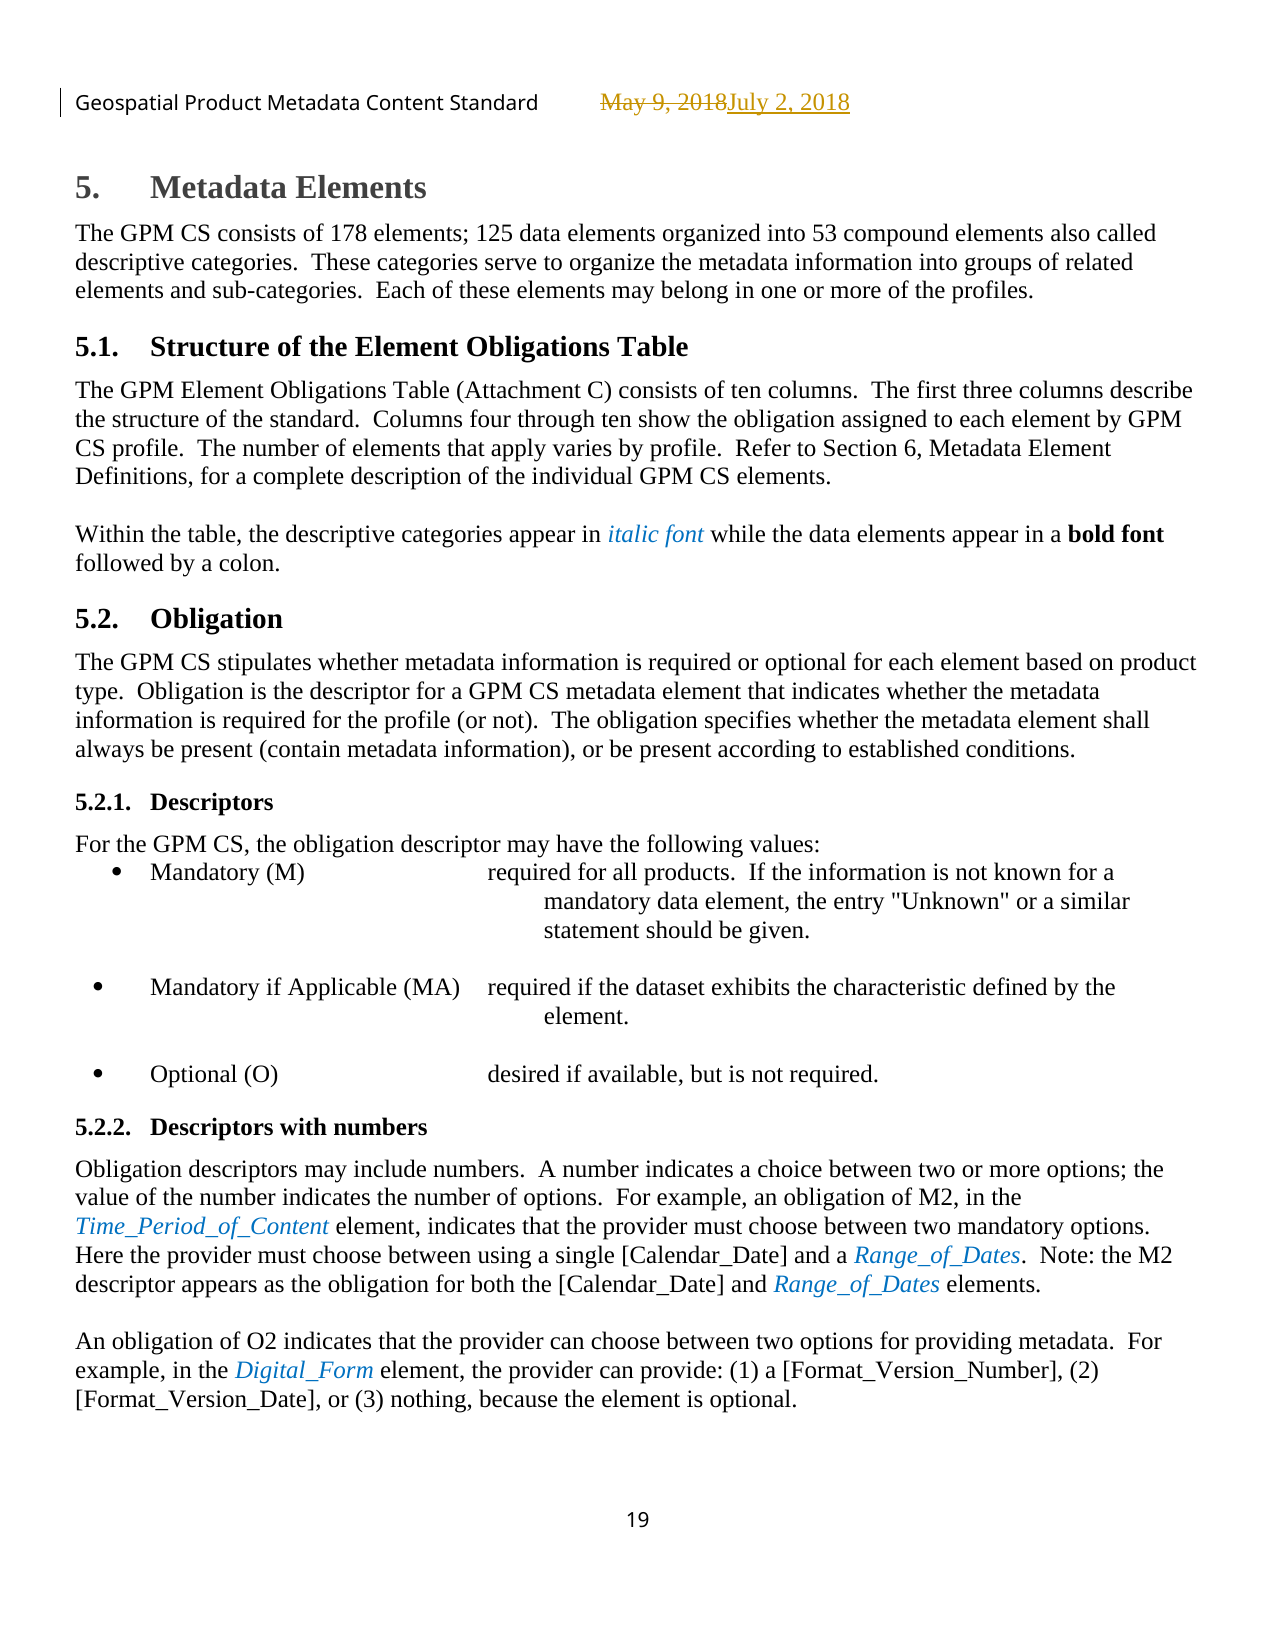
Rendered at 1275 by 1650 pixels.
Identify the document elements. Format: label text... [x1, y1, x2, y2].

list Mandatory (M) required for all products. If the information is not known for a mandatory data element, the entry "Unknown" or a similar statement should be given. [112, 857, 1200, 944]
text Obligation descriptors may include numbers. A number indicates a choice between two or more options; the value of the number indicates the number of options. For example, an obligation of M2, in the Time_Period_of_Content element, indicates that the provider must choose between two mandatory options. Here the provider must choose between using a single [Calendar_Date] and a Range_of_Dates. Note: the M2 descriptor appears as the obligation for both the [Calendar_Date] and Range_of_Dates elements. [75, 1154, 1200, 1297]
text The GPM CS consists of 178 elements; 125 data elements organized into 53 compound elements also called descriptive categories. These categories serve to organize the metadata information into groups of related elements and sub-categories. Each of these elements may belong in one or more of the profiles. [75, 218, 1200, 304]
text The GPM Element Obligations Table (Attachment C) consists of ten columns. The first three columns describe the structure of the standard. Columns four through ten show the obligation assigned to each element by GPM CS profile. The number of elements that apply varies by profile. Refer to Section 6, Metadata Element Definitions, for a complete description of the individual GPM CS elements. [75, 375, 1200, 490]
subtitle 5.2. Obligation [75, 601, 1200, 635]
subtitle 5.2.1. Descriptors [75, 787, 1200, 816]
text An obligation of O2 indicates that the provider can choose between two options for providing metadata. For example, in the Digital_Form element, the provider can provide: (1) a [Format_Version_Number], (2) [Format_Version_Date], or (3) nothing, because the element is optional. [75, 1326, 1200, 1412]
text Within the table, the descriptive categories appear in italic font while the data elements appear in a bold font followed by a colon. [75, 519, 1200, 576]
subtitle 5. Metadata Elements [75, 167, 1200, 205]
subtitle 5.1. Structure of the Element Obligations Table [75, 329, 1200, 363]
text The GPM CS stipulates whether metadata information is required or optional for each element based on product type. Obligation is the descriptor for a GPM CS metadata element that indicates whether the metadata information is required for the profile (or not). The obligation specifies whether the metadata element shall always be present (contain metadata information), or be present according to established conditions. [75, 647, 1200, 762]
list Optional (O) desired if available, but is not required. [94, 1059, 1200, 1087]
text For the GPM CS, the obligation descriptor may have the following values: [75, 829, 1200, 857]
subtitle 5.2.2. Descriptors with numbers [75, 1112, 1200, 1141]
list Mandatory if Applicable (MA) required if the dataset exhibits the characteristic defined by the element. [94, 972, 1200, 1030]
